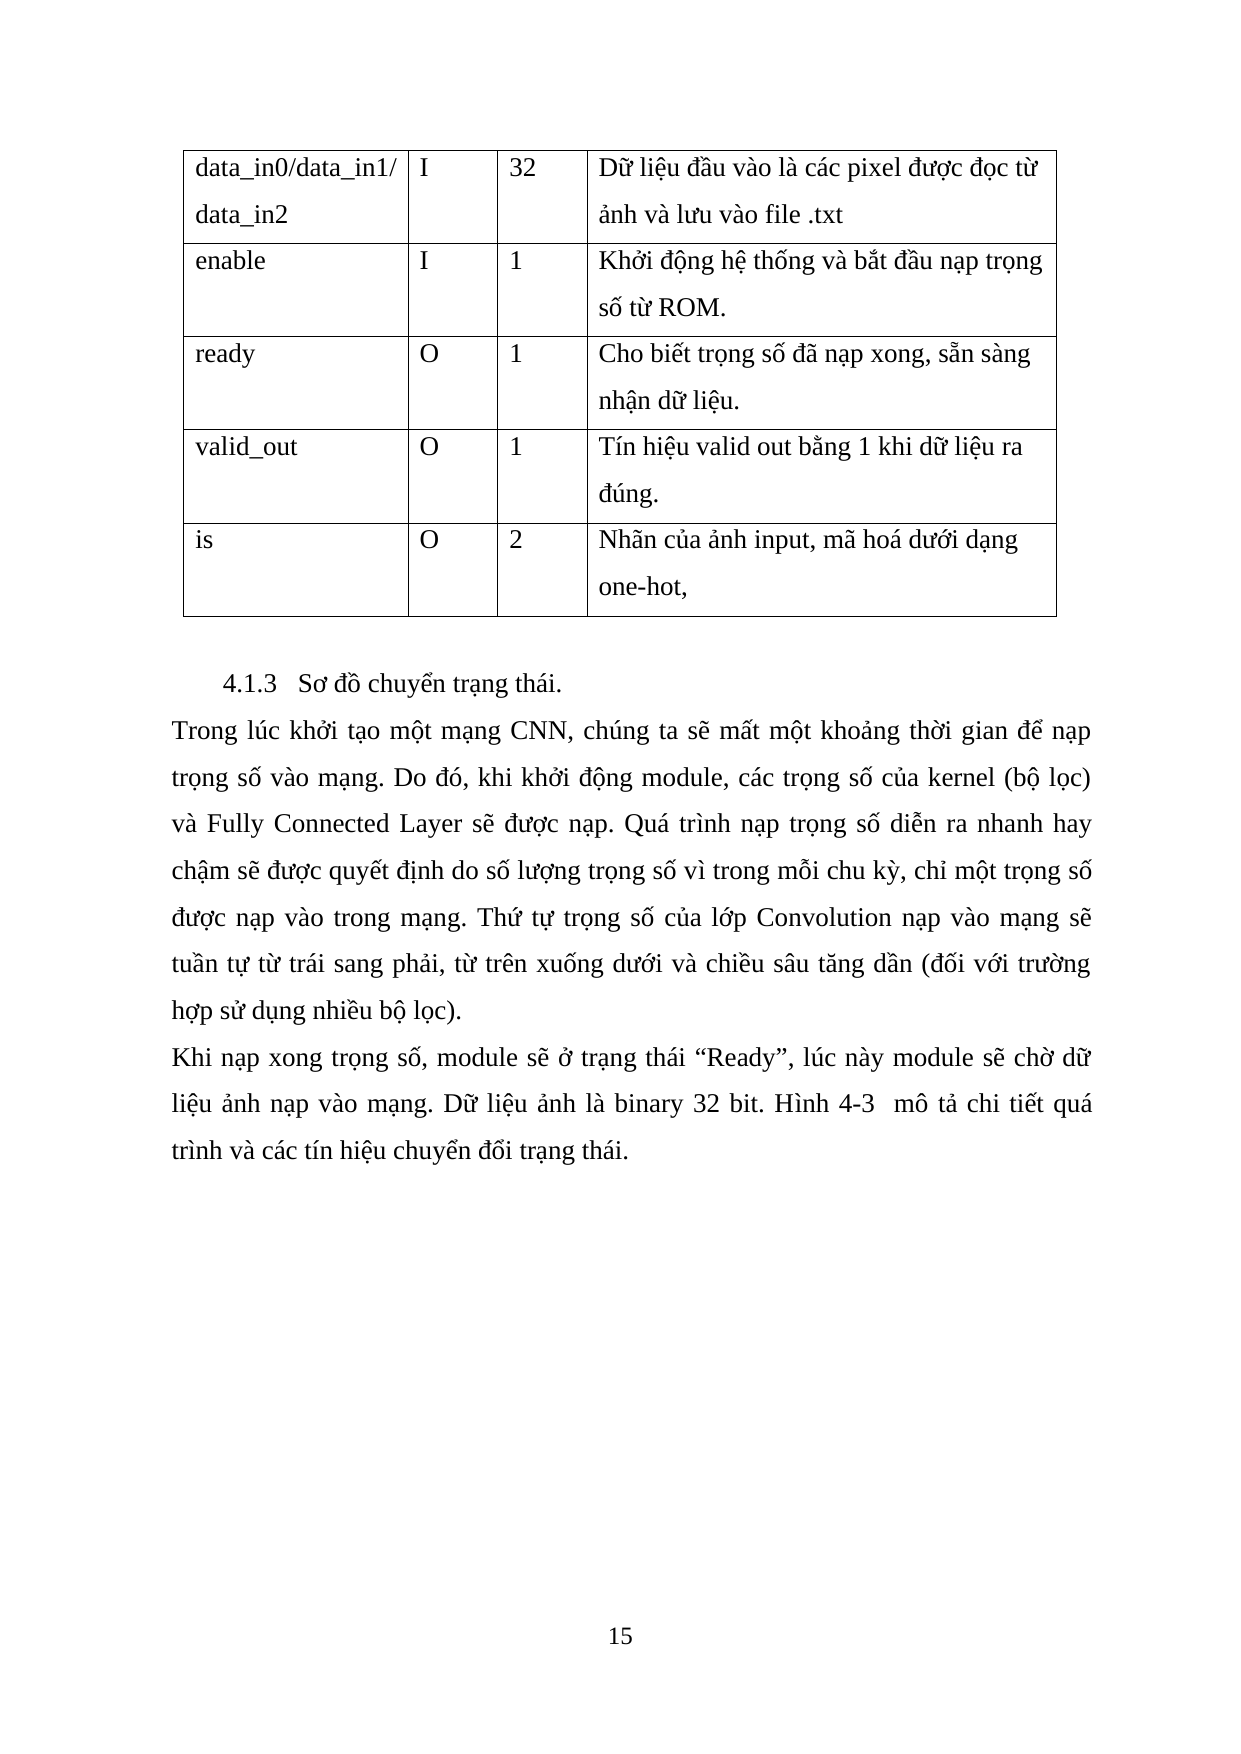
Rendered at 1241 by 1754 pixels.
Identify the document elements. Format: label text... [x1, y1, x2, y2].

table_cell Nhãn của ảnh input, mã hoá dưới dạng one-hot, [588, 524, 1056, 616]
table_cell O [409, 524, 497, 616]
table_cell 1 [498, 430, 587, 522]
table_cell I [409, 244, 497, 336]
table_cell Dữ liệu đầu vào là các pixel được đọc từ ảnh và lưu vào file .txt [588, 151, 1056, 243]
table_cell 1 [498, 244, 587, 336]
table_cell 2 [498, 524, 587, 616]
text Trong lúc khởi tạo một mạng CNN, chúng ta sẽ mất một khoảng thời gian để nạp trọng số vào mạng. Do đó, khi khởi động module, các trọng số của kernel (bộ lọc) và Fully Connected Layer sẽ được nạp. Quá trình nạp trọng số diễn ra nhanh hay chậm sẽ được quyết định do số lượng trọng số vì trong mỗi chu kỳ, chỉ một trọng số được nạp vào trong mạng. Thứ tự trọng số của lớp Convolution nạp vào mạng sẽ tuần tự từ trái sang phải, từ trên xuống dưới và chiều sâu tăng dần (đối với trường hợp sử dụng nhiều bộ lọc). [171, 714, 1092, 1025]
table_cell O [409, 430, 497, 522]
table_cell Khởi động hệ thống và bắt đầu nạp trọng số từ ROM. [588, 244, 1056, 336]
table_cell is [184, 524, 408, 616]
subtitle Sơ đồ chuyển trạng thái. [223, 667, 1092, 699]
table_cell Cho biết trọng số đã nạp xong, sẵn sàng nhận dữ liệu. [588, 337, 1056, 429]
table_cell 32 [498, 151, 587, 243]
table_cell data_in0/data_in1/ data_in2 [184, 151, 408, 243]
text Khi nạp xong trọng số, module sẽ ở trạng thái “Ready”, lúc này module sẽ chờ dữ liệu ảnh nạp vào mạng. Dữ liệu ảnh là binary 32 bit. Hình 4-3 mô tả chi tiết quá trình và các tín hiệu chuyển đổi trạng thái. [171, 1041, 1092, 1165]
table_cell O [409, 337, 497, 429]
table_cell enable [184, 244, 408, 336]
table_cell Tín hiệu valid out bằng 1 khi dữ liệu ra đúng. [588, 430, 1056, 522]
table_cell valid_out [184, 430, 408, 522]
table_cell ready [184, 337, 408, 429]
table_cell I [409, 151, 497, 243]
table_cell 1 [498, 337, 587, 429]
